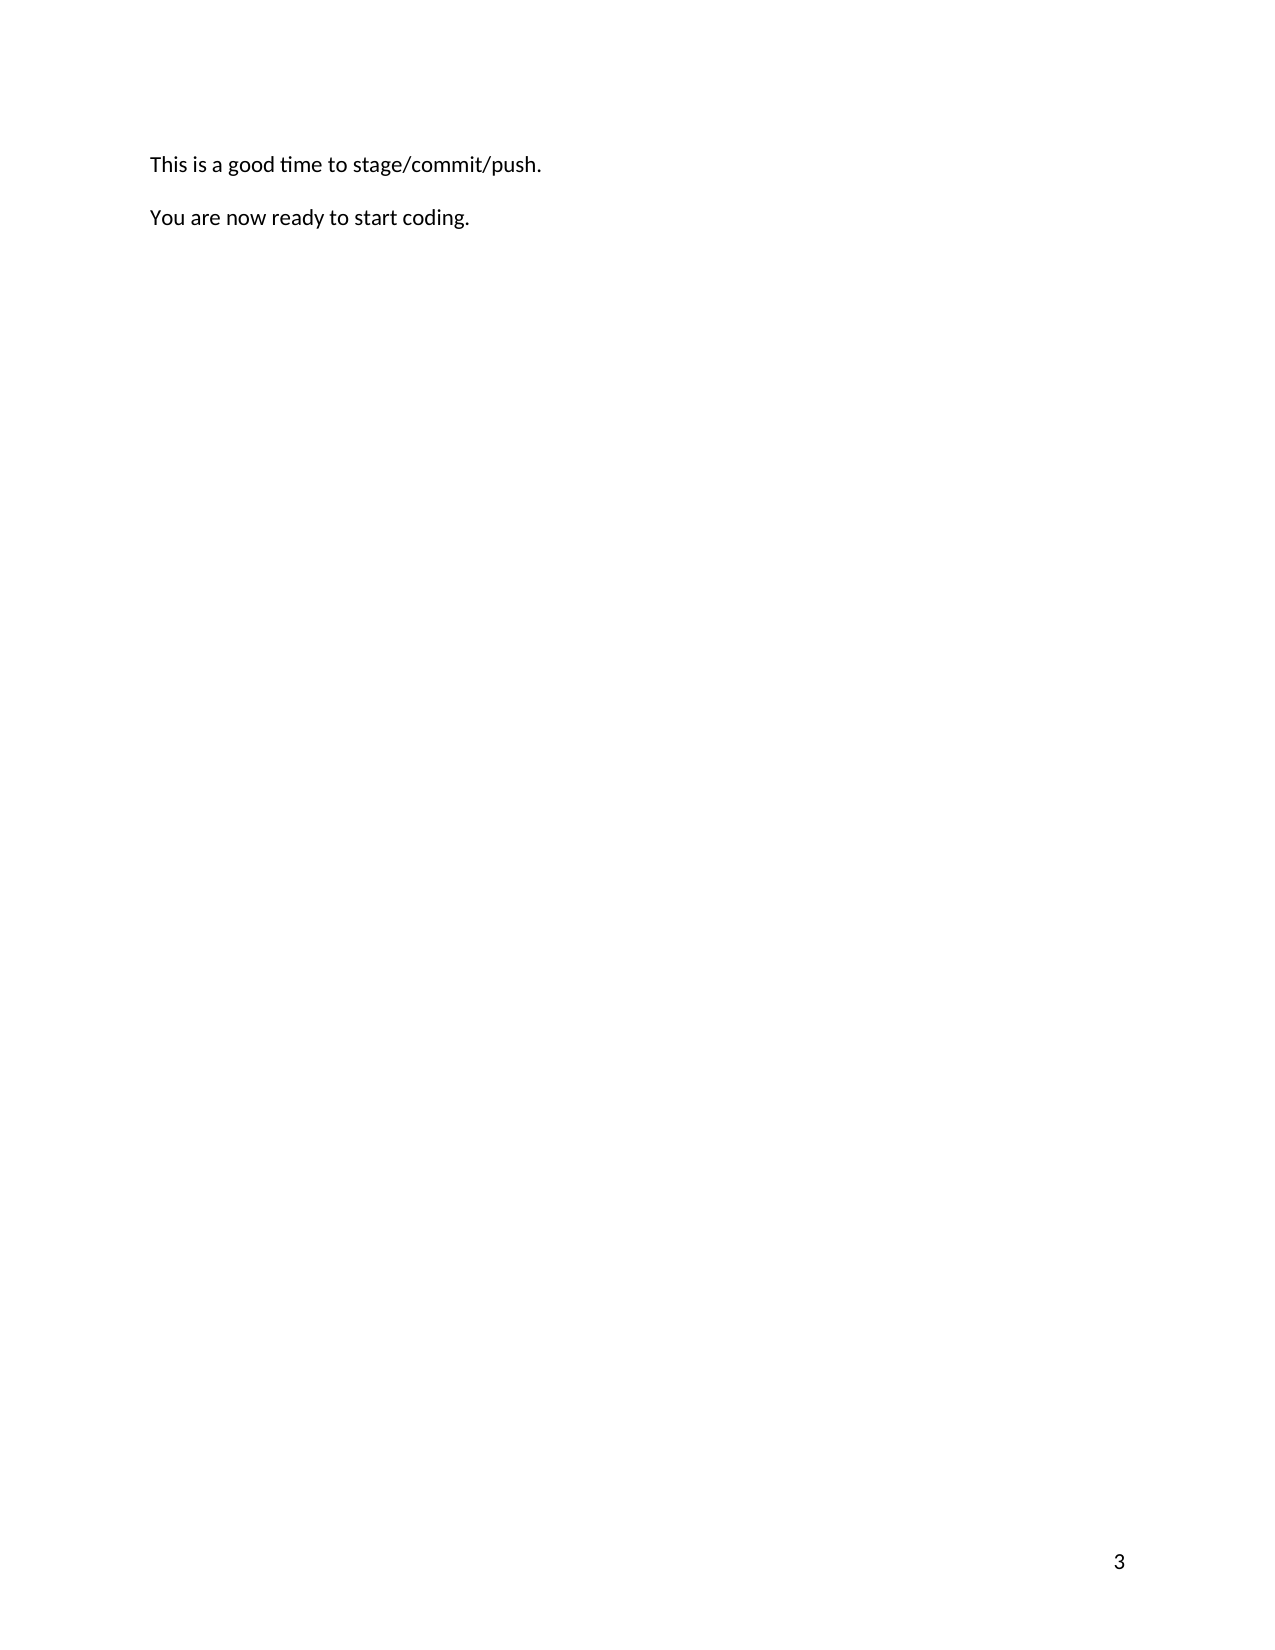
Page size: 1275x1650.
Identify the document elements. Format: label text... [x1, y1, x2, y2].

text This is a good time to stage/commit/push. [150, 150, 1125, 178]
text You are now ready to start coding. [150, 203, 1125, 231]
